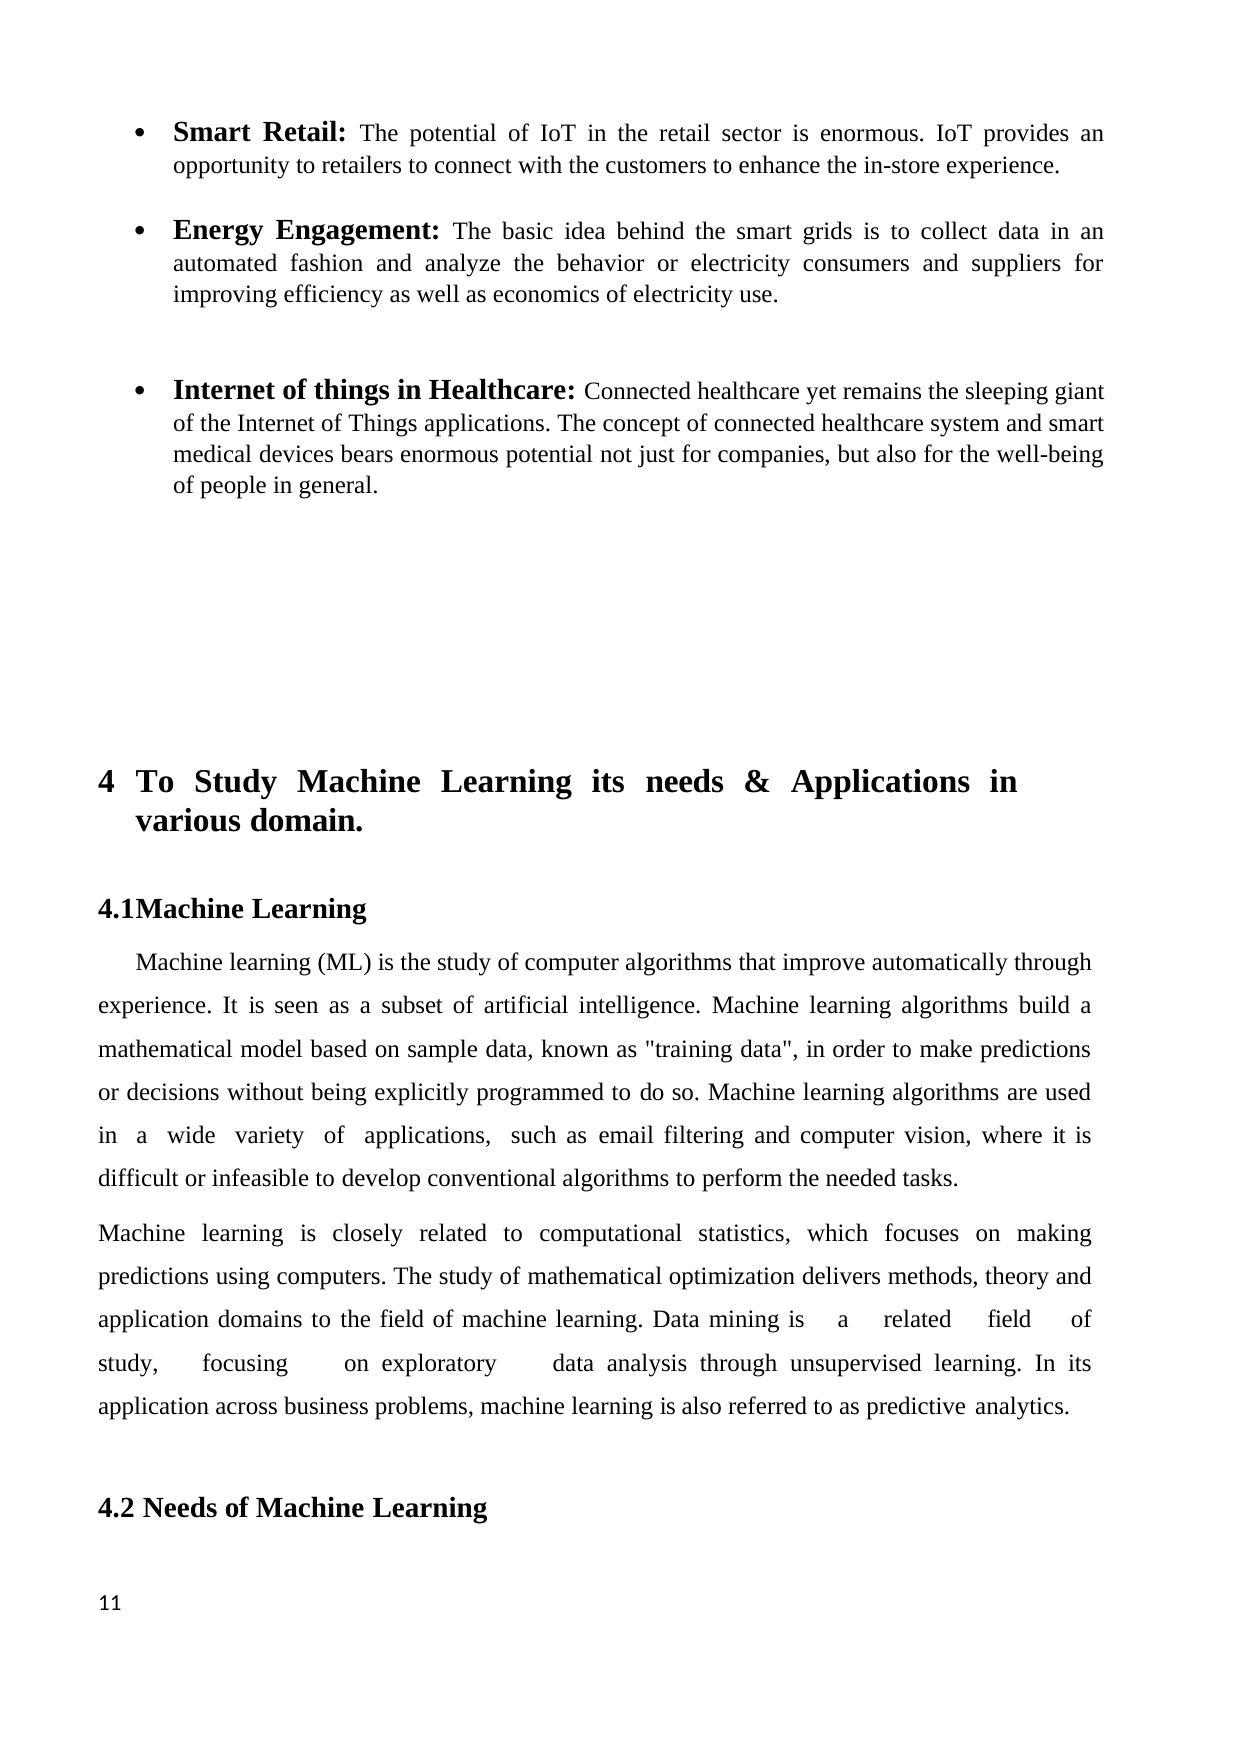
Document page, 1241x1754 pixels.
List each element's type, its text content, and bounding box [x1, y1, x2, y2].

subtitle Needs of Machine Learning [98, 1490, 1105, 1523]
subtitle To Study Machine Learning its needs & Applications in various domain. [98, 761, 1018, 838]
text Machine learning is closely related to computational statistics, which focuses on making predictions using computers. The study of mathematical optimization delivers methods, theory and application domains to the field of machine learning. Data mining is a related field of study, focusing on exploratory data analysis through unsupervised learning. In its application across business problems, machine learning is also referred to as predictive analytics. [98, 1218, 1092, 1419]
list Energy Engagement: The basic idea behind the smart grids is to collect data in an automated fashion and analyze the behavior or electricity consumers and suppliers for improving efficiency as well as economics of electricity use. [135, 212, 1105, 308]
subtitle Machine Learning [98, 891, 1105, 925]
list Smart Retail: The potential of IoT in the retail sector is enormous. IoT provides an opportunity to retailers to connect with the customers to enhance the in-store experience. [135, 114, 1105, 179]
list Internet of things in Healthcare: Connected healthcare yet remains the sleeping giant of the Internet of Things applications. The concept of connected healthcare system and smart medical devices bears enormous potential not just for companies, but also for the well-being of people in general. [135, 372, 1105, 499]
text Machine learning (ML) is the study of computer algorithms that improve automatically through experience. It is seen as a subset of artificial intelligence. Machine learning algorithms build a mathematical model based on sample data, known as "training data", in order to make predictions or decisions without being explicitly programmed to do so. Machine learning algorithms are used in a wide variety of applications, such as email filtering and computer vision, where it is difficult or infeasible to develop conventional algorithms to perform the needed tasks. [98, 947, 1092, 1192]
